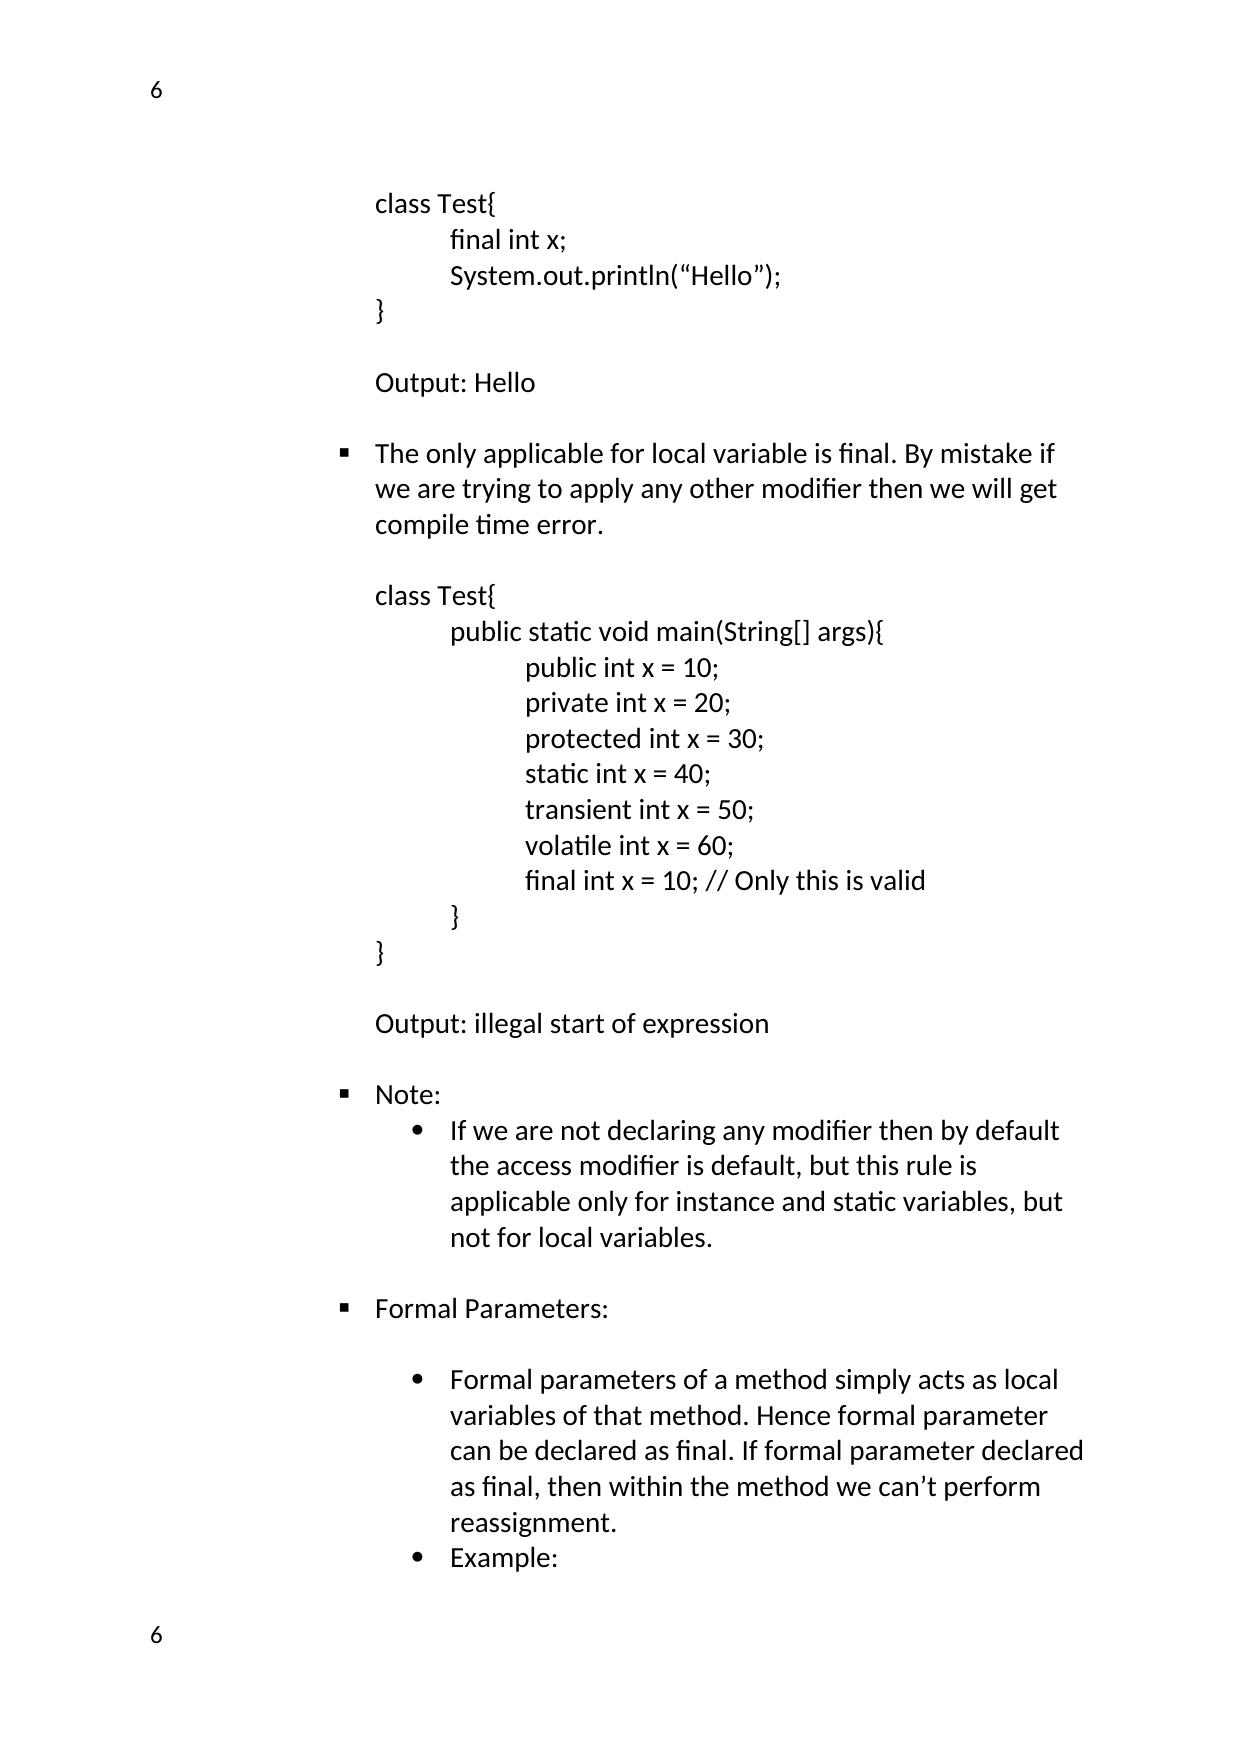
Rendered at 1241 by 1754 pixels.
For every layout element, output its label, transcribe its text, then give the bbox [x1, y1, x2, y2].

list class Test{ [375, 186, 1090, 221]
list final int x; [375, 221, 1090, 257]
list } [375, 934, 1090, 969]
list private int x = 20; [375, 684, 1090, 720]
list Note: [337, 1076, 1090, 1112]
list static int x = 40; [375, 756, 1090, 791]
list Output: Hello [375, 364, 1090, 399]
list protected int x = 30; [375, 720, 1090, 756]
list transient int x = 50; [375, 791, 1090, 827]
list volatile int x = 60; [375, 827, 1090, 862]
list } [375, 898, 1090, 934]
list If we are not declaring any modifier then by default the access modifier is default, but this rule is applicable only for instance and static variables, but not for local variables. [412, 1112, 1090, 1254]
list Formal parameters of a method simply acts as local variables of that method. Hence formal parameter can be declared as final. If formal parameter declared as final, then within the method we can’t perform reassignment. [412, 1361, 1090, 1539]
list public static void main(String[] args){ [375, 613, 1090, 649]
list class Test{ [375, 577, 1090, 613]
list The only applicable for local variable is final. By mistake if we are trying to apply any other modifier then we will get compile time error. [337, 435, 1090, 542]
list Example: [412, 1539, 1090, 1575]
list final int x = 10; // Only this is valid [375, 862, 1090, 898]
list Formal Parameters: [337, 1290, 1090, 1326]
list } [375, 292, 1090, 328]
list System.out.println(“Hello”); [375, 257, 1090, 292]
list public int x = 10; [375, 649, 1090, 684]
list Output: illegal start of expression [375, 1005, 1090, 1041]
